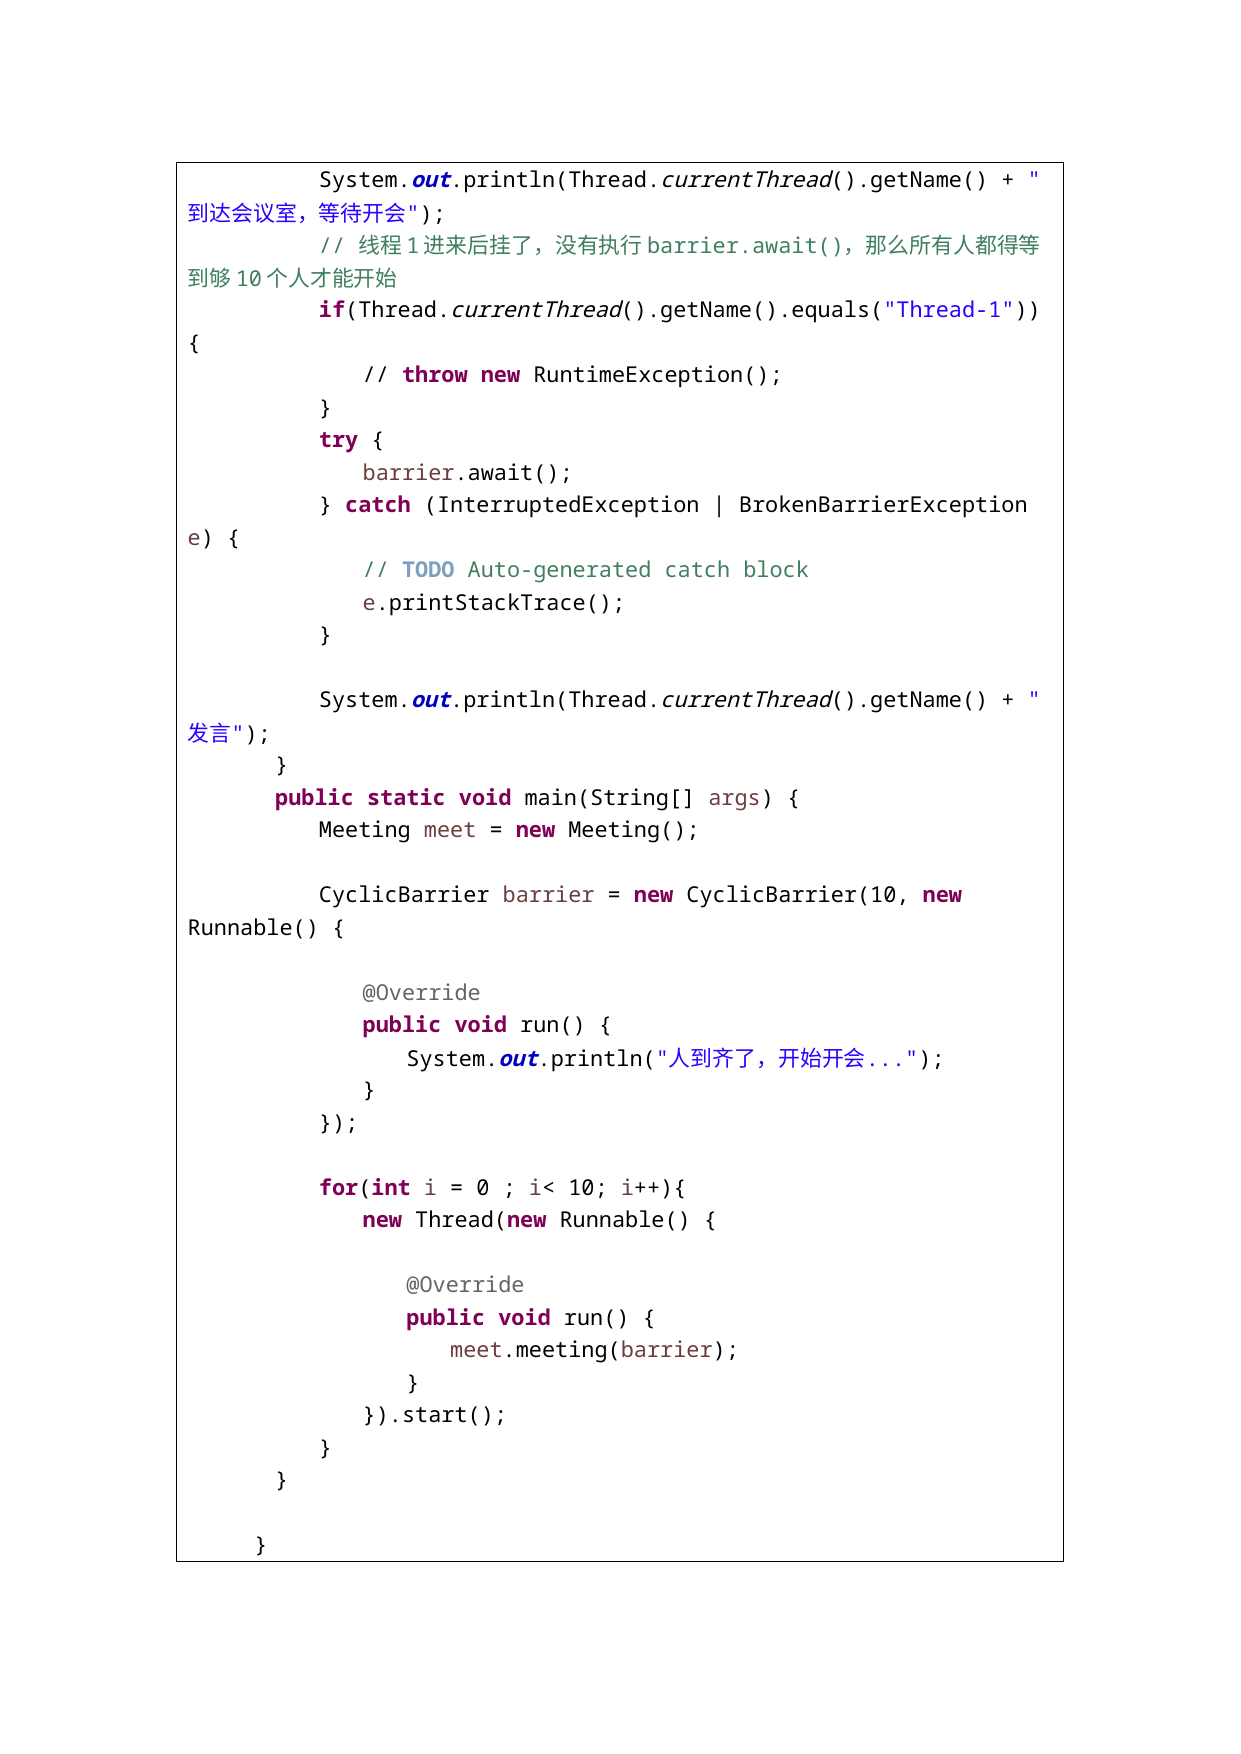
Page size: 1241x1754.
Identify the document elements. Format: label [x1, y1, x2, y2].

table_header [177, 163, 1063, 1561]
